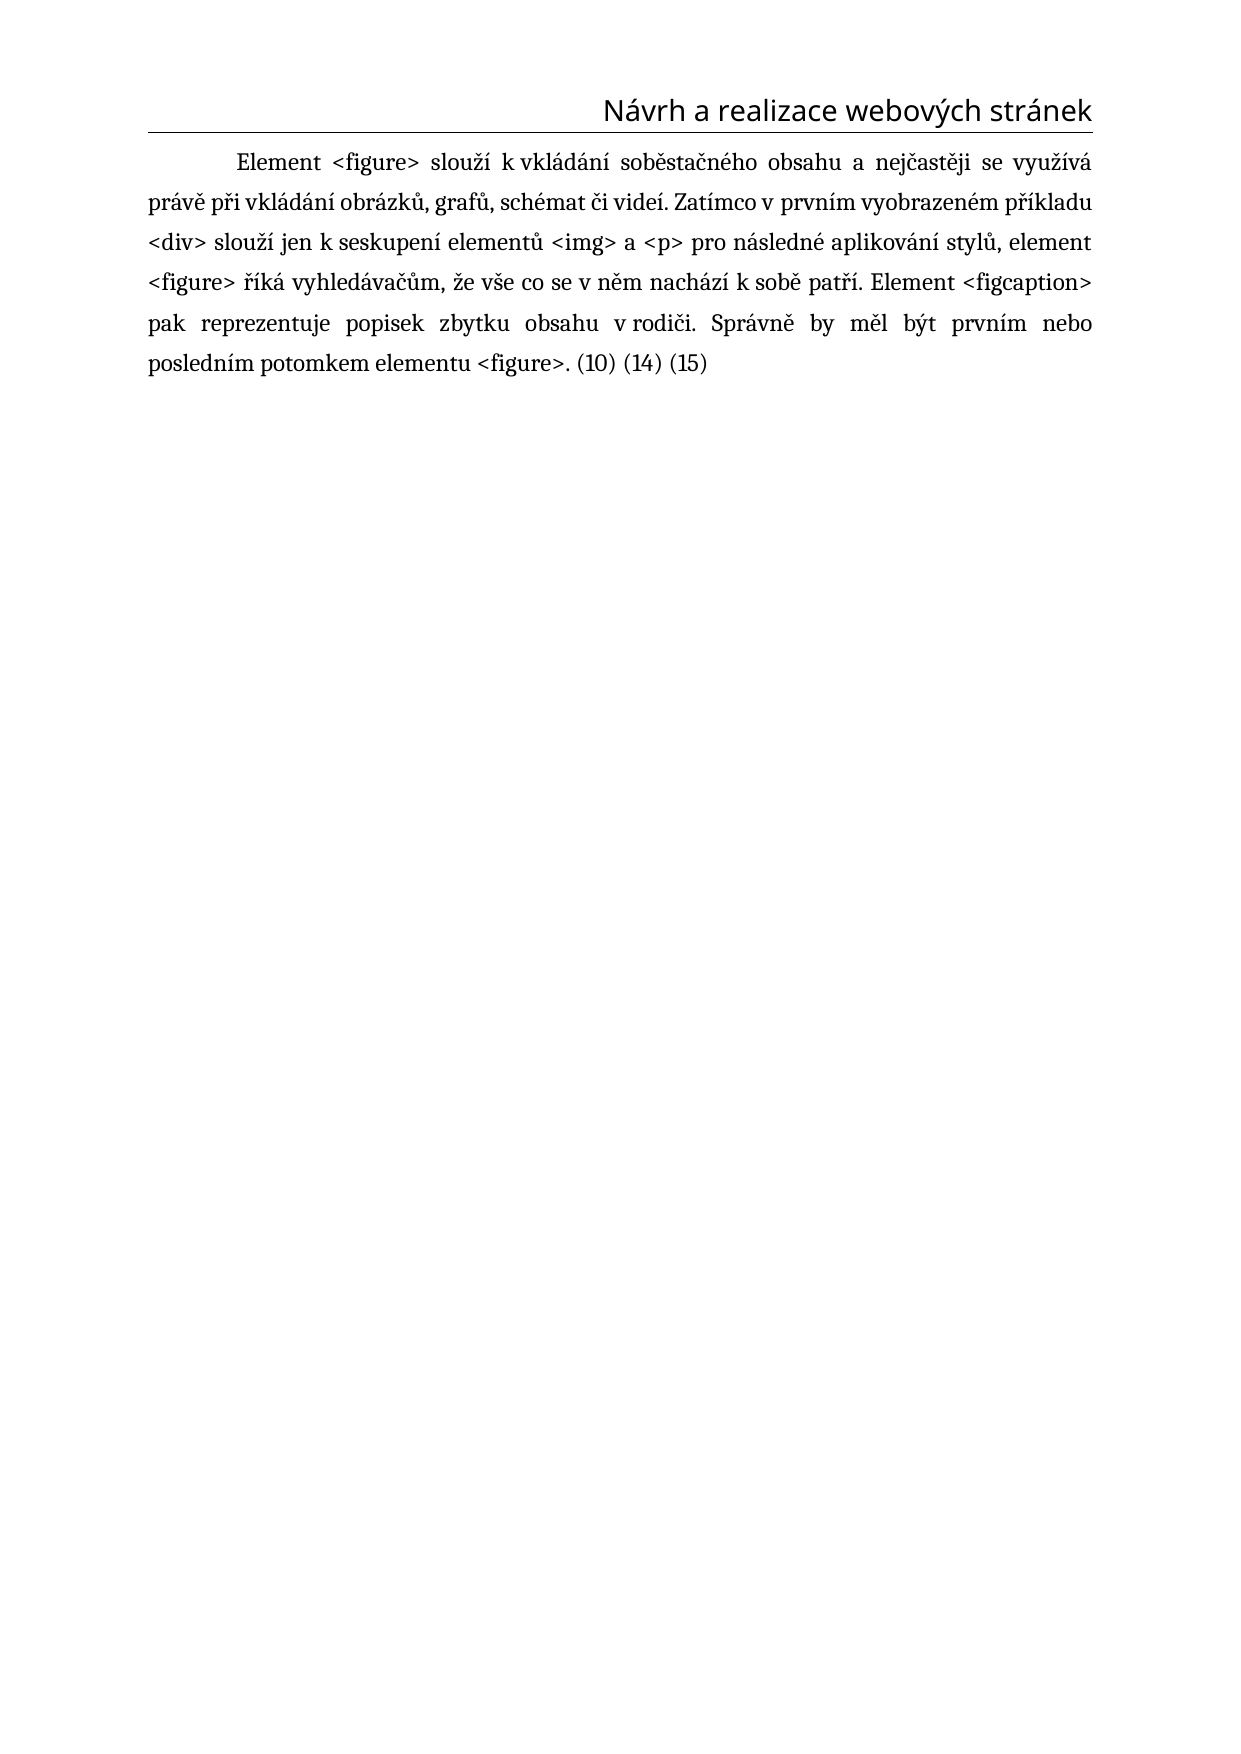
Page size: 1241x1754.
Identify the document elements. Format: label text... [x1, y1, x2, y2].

text Element <figure> slouží k vkládání soběstačného obsahu a nejčastěji se využívá právě při vkládání obrázků, grafů, schémat či videí. Zatímco v prvním vyobrazeném příkladu <div> slouží jen k seskupení elementů <img> a <p> pro následné aplikování stylů, element <figure> říká vyhledávačům, že vše co se v něm nachází k sobě patří. Element <figcaption> pak reprezentuje popisek zbytku obsahu v rodiči. Správně by měl být prvním nebo posledním potomkem elementu <figure>. [148, 148, 1093, 377]
